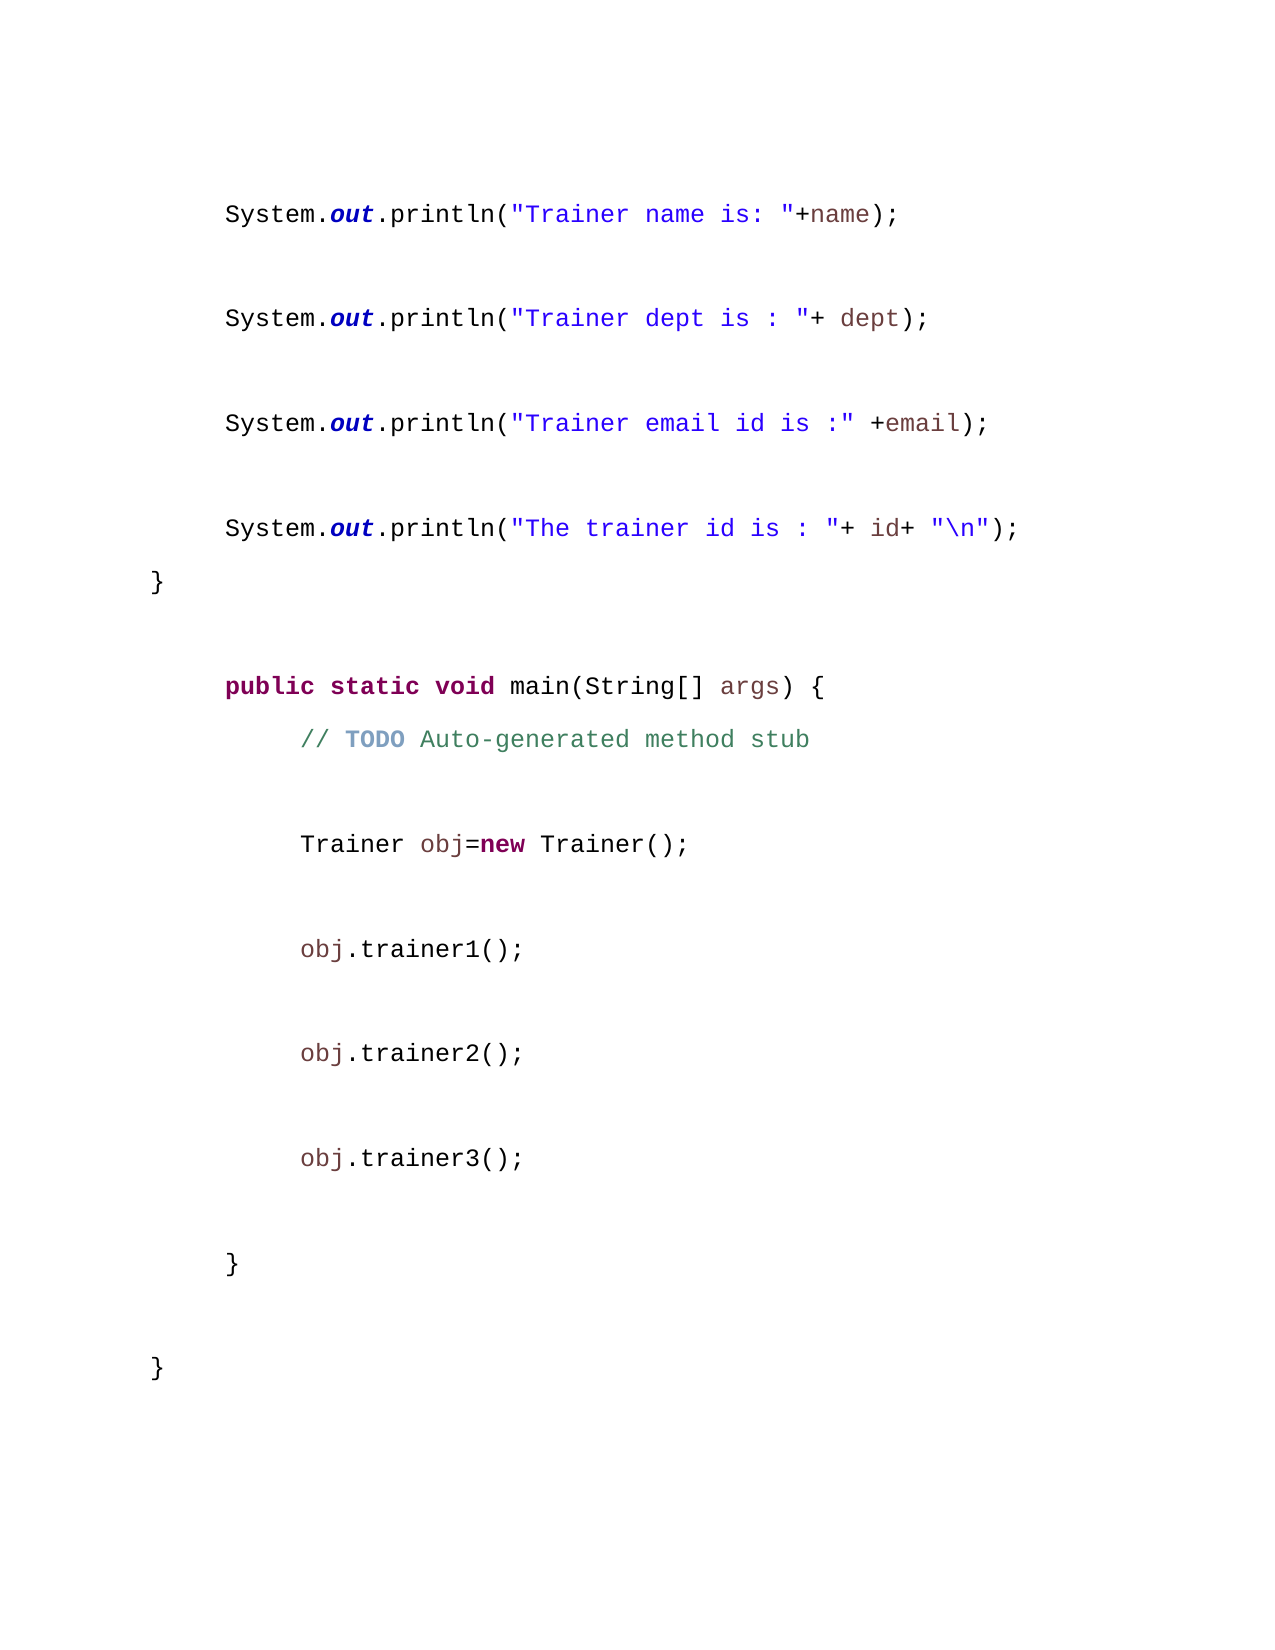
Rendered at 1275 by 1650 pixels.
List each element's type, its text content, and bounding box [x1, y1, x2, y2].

text obj.trainer3(); [150, 1146, 1125, 1174]
text System.out.println("Trainer name is: "+name); [150, 201, 1125, 230]
text obj.trainer1(); [150, 936, 1125, 964]
text } [150, 1355, 1125, 1383]
text // TODO Auto-generated method stub [150, 727, 1125, 755]
text System.out.println("Trainer email id is :" +email); [150, 411, 1125, 439]
text } [150, 1250, 1125, 1278]
text System.out.println("Trainer dept is : "+ dept); [150, 306, 1125, 334]
text public static void main(String[] args) { [150, 673, 1125, 702]
text Trainer obj=new Trainer(); [150, 831, 1125, 860]
text } [150, 569, 1125, 597]
text obj.trainer2(); [150, 1041, 1125, 1069]
text System.out.println("The trainer id is : "+ id+ "\n"); [150, 515, 1125, 544]
